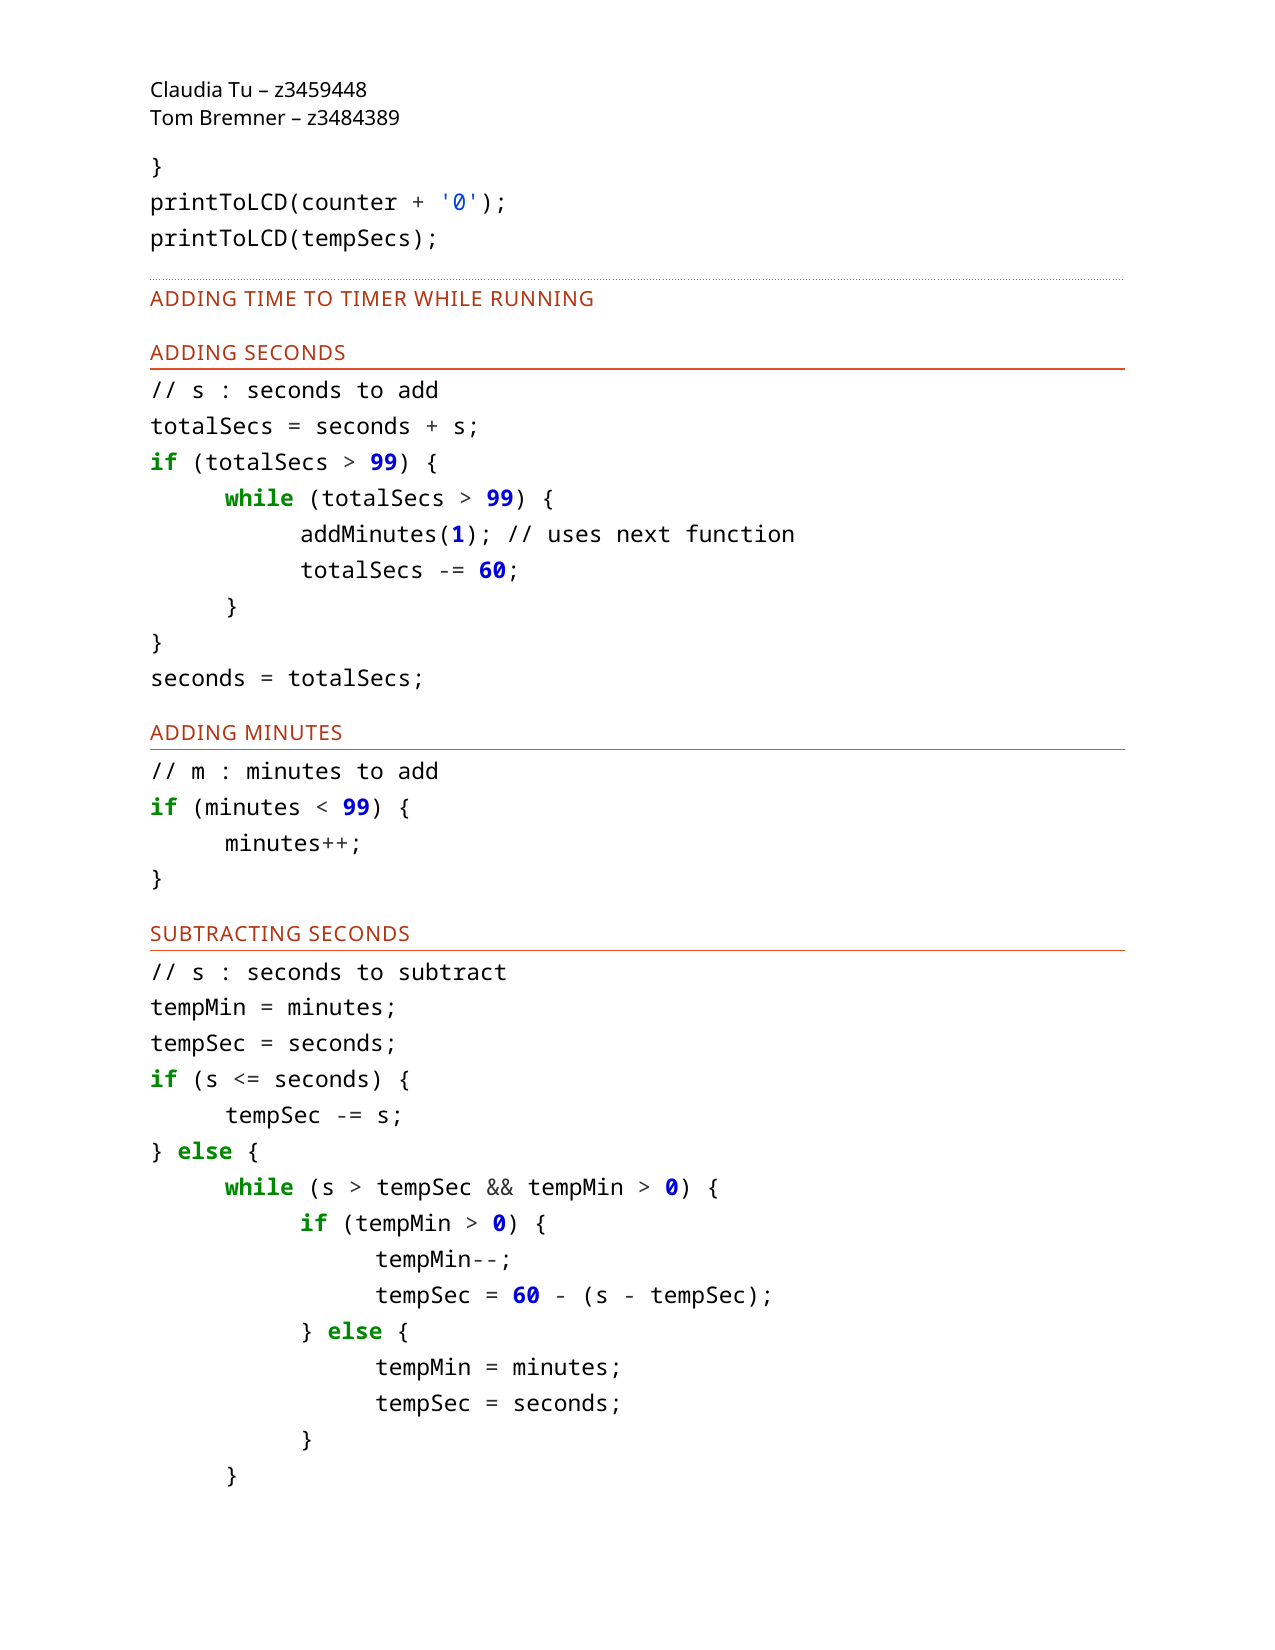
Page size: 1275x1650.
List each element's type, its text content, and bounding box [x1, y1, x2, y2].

text while (totalSecs > 99) { [150, 482, 1125, 513]
text } [150, 1458, 1125, 1490]
subtitle Adding Seconds [150, 338, 1125, 368]
text } [150, 862, 1125, 894]
text while (s > tempSec && tempMin > 0) { [150, 1171, 1125, 1202]
text tempMin = minutes; [150, 1351, 1125, 1382]
text totalSecs -= 60; [150, 554, 1125, 585]
text if (tempMin > 0) { [150, 1207, 1125, 1238]
text printToLCD(counter + '0'); [150, 186, 1125, 217]
text } [150, 626, 1125, 657]
text } [150, 590, 1125, 621]
text // s : seconds to add [150, 374, 1125, 405]
text tempMin = minutes; [150, 991, 1125, 1023]
text if (totalSecs > 99) { [150, 446, 1125, 477]
text addMinutes(1); // uses next function [150, 518, 1125, 549]
text tempSec = seconds; [150, 1027, 1125, 1058]
subtitle Subtracting Seconds [150, 919, 1125, 950]
text } else { [150, 1315, 1125, 1346]
text totalSecs = seconds + s; [150, 410, 1125, 441]
text // s : seconds to subtract [150, 955, 1125, 987]
text // m : minutes to add [150, 754, 1125, 786]
subtitle Adding Time to Timer While Running [150, 279, 1125, 313]
text printToLCD(tempSecs); [150, 222, 1125, 253]
text } else { [150, 1135, 1125, 1166]
text } [150, 1423, 1125, 1454]
text seconds = totalSecs; [150, 662, 1125, 693]
text } [150, 150, 1125, 181]
text minutes++; [150, 826, 1125, 858]
text if (s <= seconds) { [150, 1063, 1125, 1094]
text tempSec = seconds; [150, 1387, 1125, 1418]
subtitle Adding Minutes [150, 718, 1125, 749]
text tempMin--; [150, 1243, 1125, 1274]
text if (minutes < 99) { [150, 791, 1125, 822]
text tempSec = 60 - (s - tempSec); [150, 1279, 1125, 1310]
text tempSec -= s; [150, 1099, 1125, 1130]
